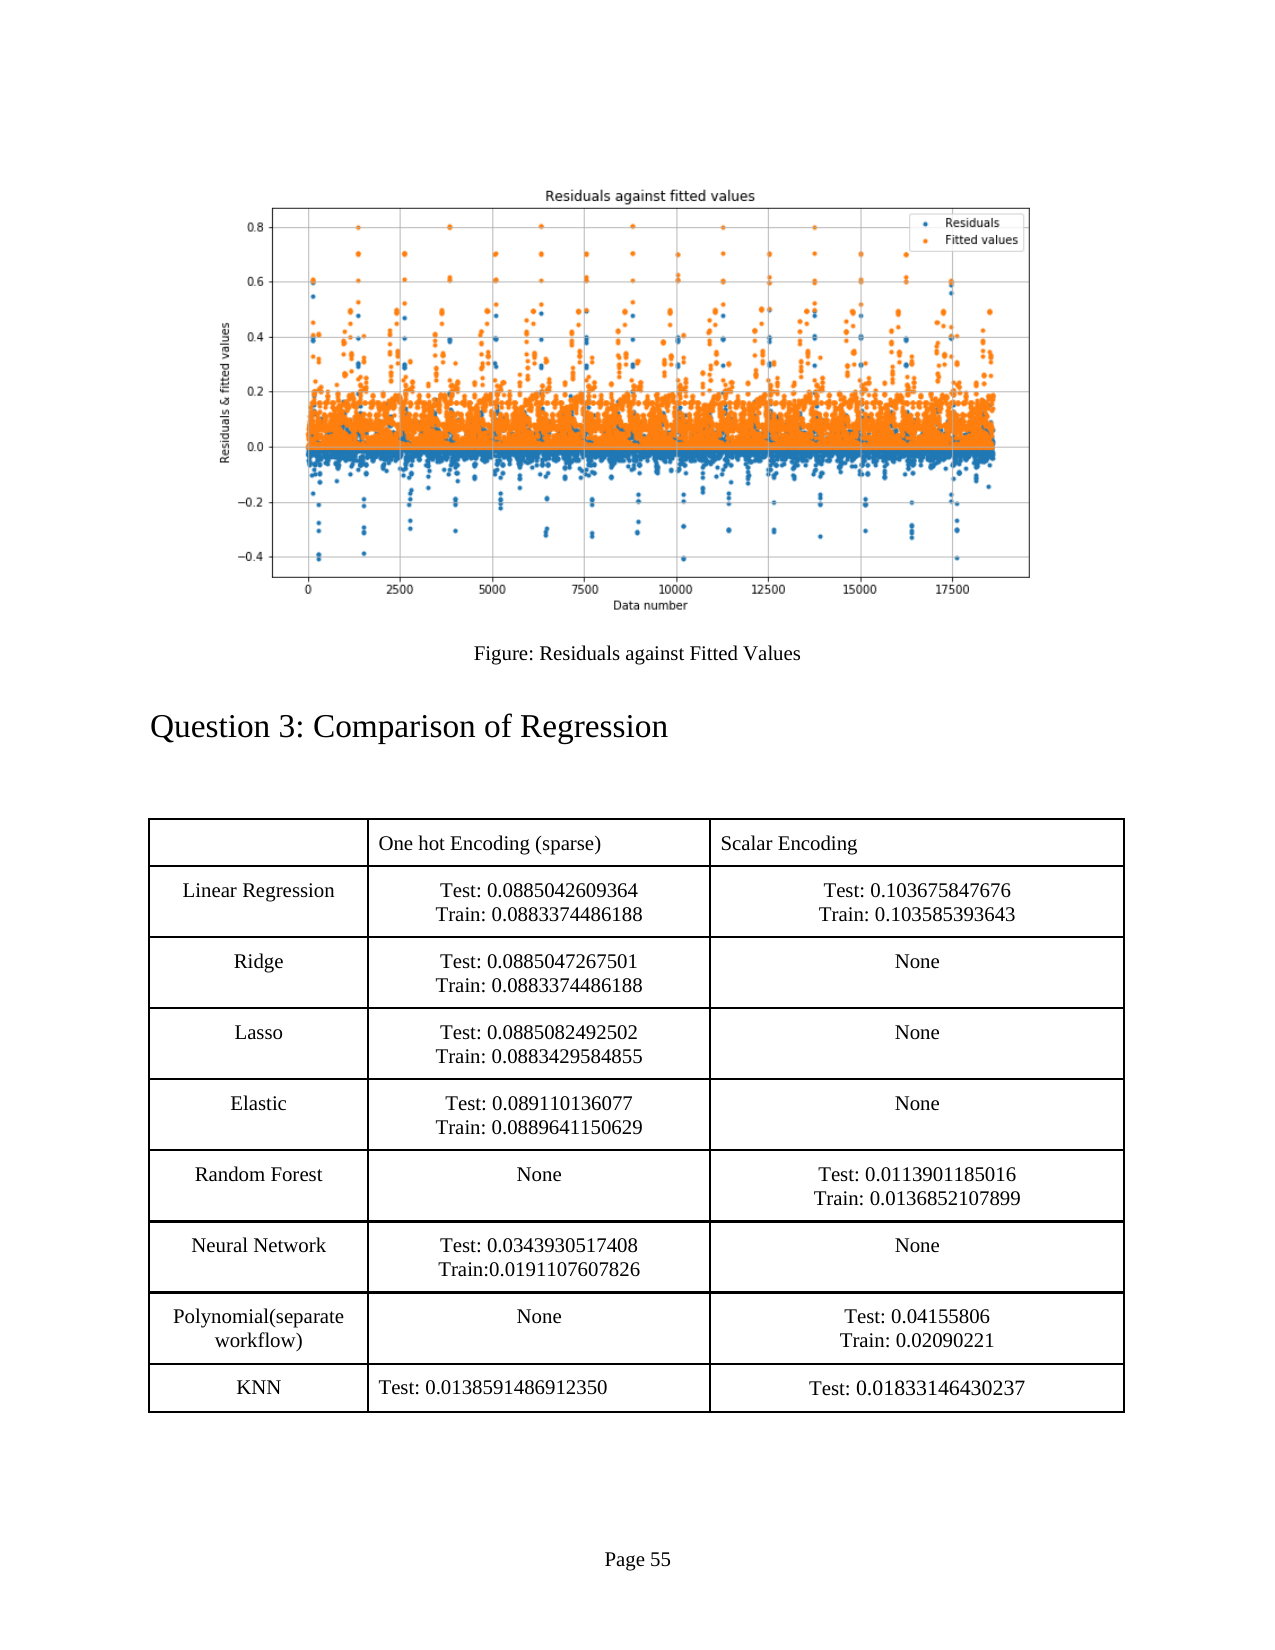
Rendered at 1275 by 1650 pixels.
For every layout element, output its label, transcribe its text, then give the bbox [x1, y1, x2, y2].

text Figure: Residuals against Fitted Values [150, 641, 1125, 665]
table_cell None [369, 1151, 709, 1220]
table_header Scalar Encoding [711, 820, 1123, 865]
table_cell Test: 0.0343930517408 Train:0.0191107607826 [369, 1223, 709, 1291]
table_cell Neural Network [150, 1223, 367, 1291]
table_cell None [711, 1080, 1123, 1149]
table_cell KNN [150, 1365, 367, 1411]
table_header [150, 820, 367, 865]
picture [150, 150, 1125, 638]
table_cell Test: 0.04155806 Train: 0.02090221 [711, 1294, 1123, 1362]
table_cell Lasso [150, 1009, 367, 1078]
table_cell Test: 0.0113901185016 Train: 0.0136852107899 [711, 1151, 1123, 1220]
table_cell Ridge [150, 938, 367, 1007]
table_cell Test: 0.089110136077 Train: 0.0889641150629 [369, 1080, 709, 1149]
table_cell Test: 0.103675847676 Train: 0.103585393643 [711, 867, 1123, 936]
table_cell Test: 0.0885047267501 Train: 0.0883374486188 [369, 938, 709, 1007]
table_cell None [711, 1223, 1123, 1291]
table_cell Elastic [150, 1080, 367, 1149]
table_cell None [711, 938, 1123, 1007]
table_header One hot Encoding (sparse) [369, 820, 709, 865]
table_cell Test: 0.01833146430237 [711, 1365, 1123, 1411]
table_cell Test: 0.0885082492502 Train: 0.0883429584855 [369, 1009, 709, 1078]
table_cell Test: 0.0885042609364 Train: 0.0883374486188 [369, 867, 709, 936]
table_cell Test: 0.0138591486912350 [369, 1365, 709, 1411]
table_cell None [369, 1294, 709, 1362]
table_cell Polynomial(separate workflow) [150, 1294, 367, 1362]
table_cell Random Forest [150, 1151, 367, 1220]
table_cell Linear Regression [150, 867, 367, 936]
table_cell None [711, 1009, 1123, 1078]
subtitle Question 3: Comparison of Regression [150, 706, 1125, 745]
